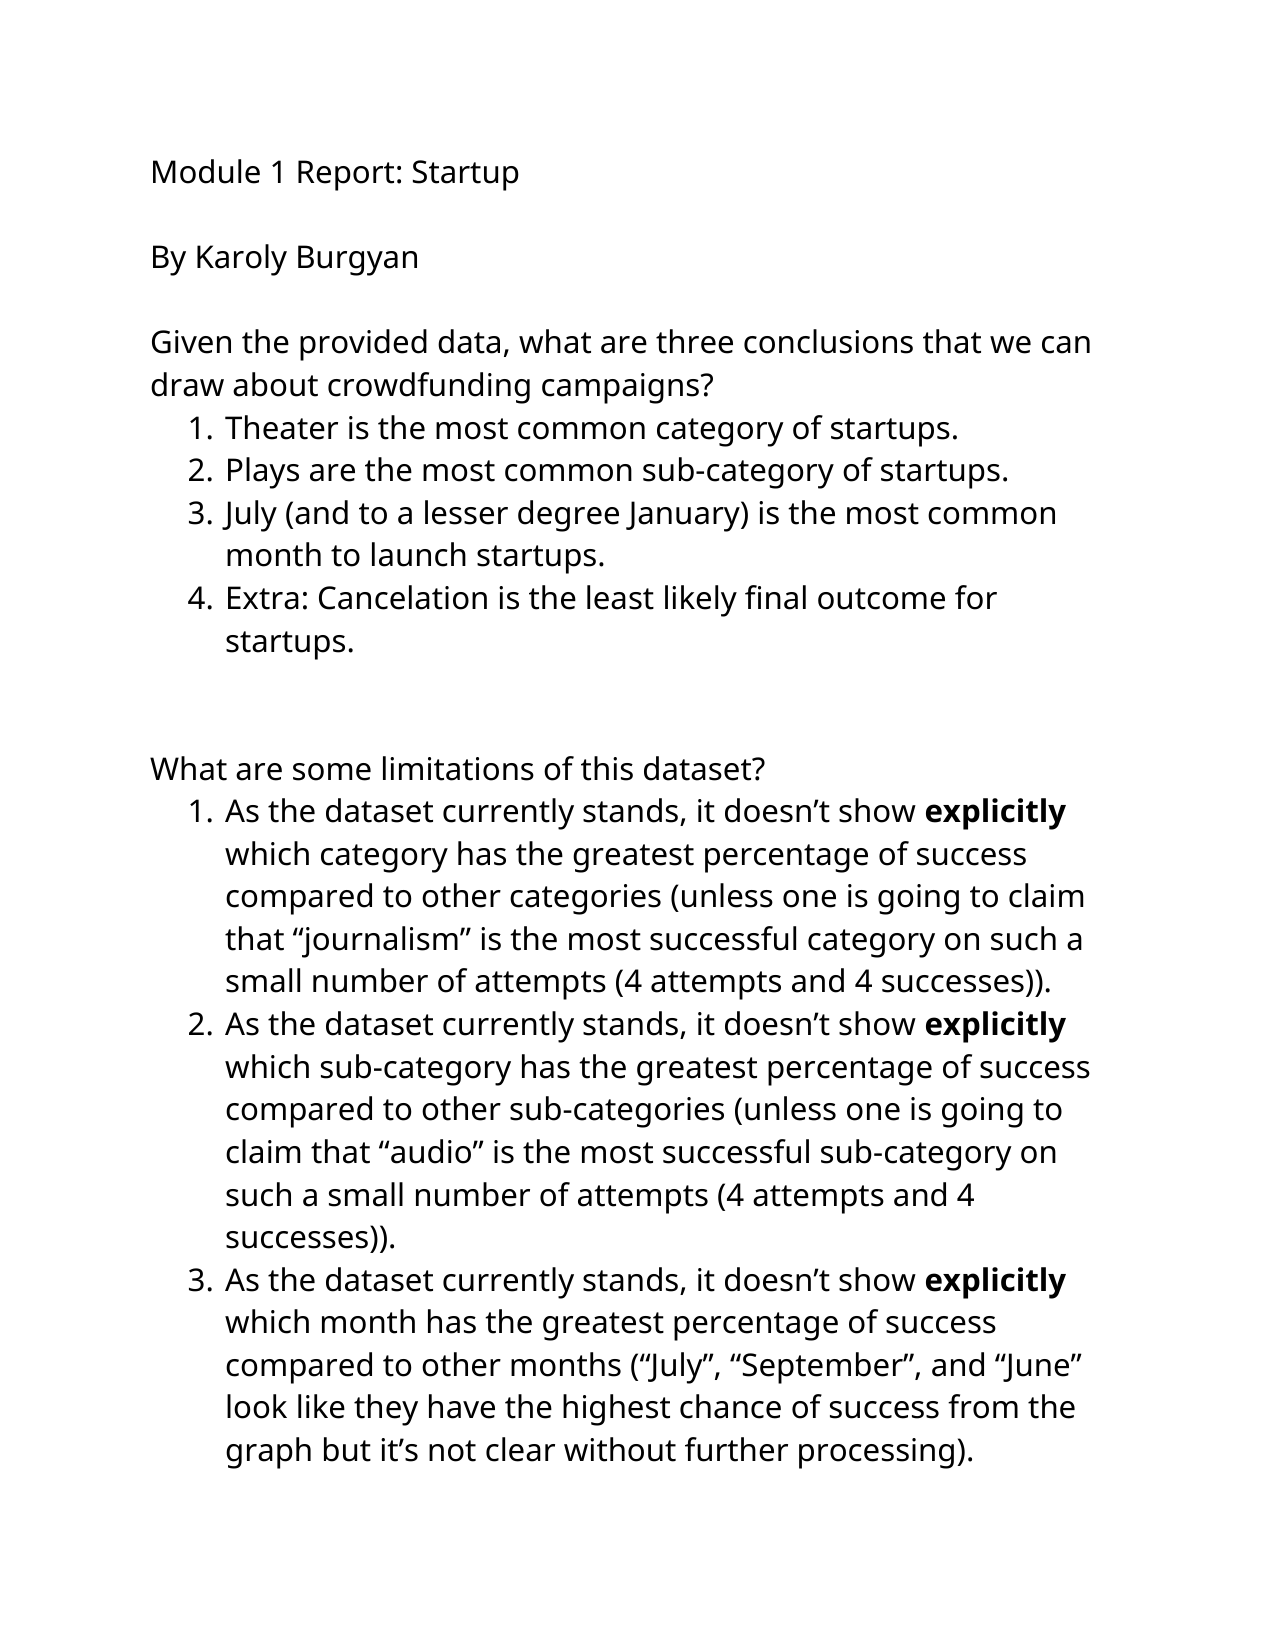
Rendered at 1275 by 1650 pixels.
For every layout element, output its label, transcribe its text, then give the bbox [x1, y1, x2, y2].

text Given the provided data, what are three conclusions that we can draw about crowdfunding campaigns? [150, 320, 1125, 406]
list As the dataset currently stands, it doesn’t show explicitly which category has the greatest percentage of success compared to other categories (unless one is going to claim that “journalism” is the most successful category on such a small number of attempts (4 attempts and 4 successes)). [187, 789, 1125, 1002]
list Plays are the most common sub-category of startups. [187, 448, 1125, 491]
list July (and to a lesser degree January) is the most common month to launch startups. [187, 491, 1125, 576]
list Extra: Cancelation is the least likely final outcome for startups. [187, 576, 1125, 661]
text Module 1 Report: Startup [150, 150, 1125, 193]
text What are some limitations of this dataset? [150, 746, 1125, 789]
text By Karoly Burgyan [150, 235, 1125, 278]
list Theater is the most common category of startups. [187, 406, 1125, 448]
